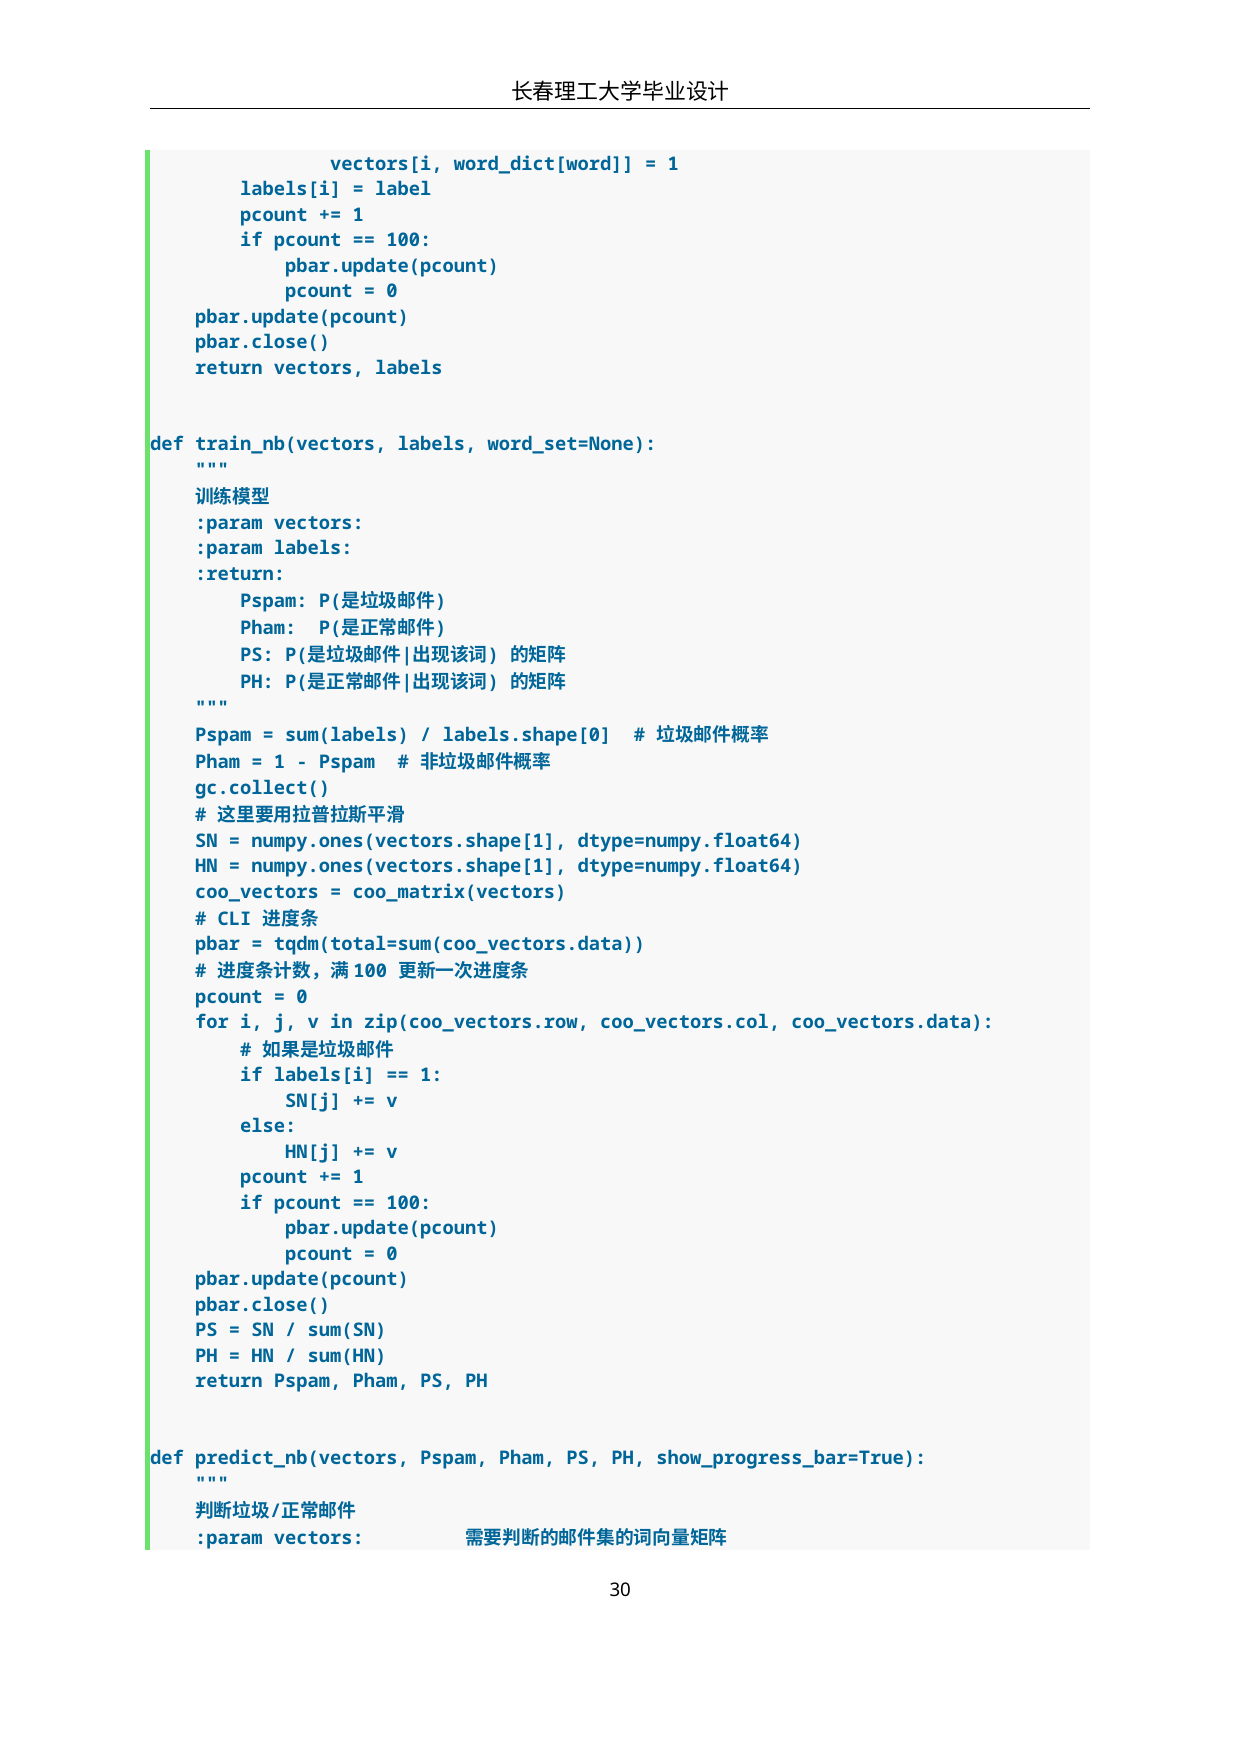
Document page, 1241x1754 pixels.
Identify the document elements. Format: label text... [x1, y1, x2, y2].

text :param vectors: 需要判断的邮件集的词向量矩阵 [150, 1523, 1090, 1550]
text pcount = 0 [150, 983, 1090, 1009]
text 判断垃圾/正常邮件 [150, 1495, 1090, 1523]
text PH = HN / sum(HN) [150, 1342, 1090, 1368]
text gc.collect() [150, 774, 1090, 800]
text if labels[i] == 1: [150, 1062, 1090, 1087]
text else: [150, 1113, 1090, 1138]
text return vectors, labels [150, 354, 1090, 380]
text pbar.update(pcount) [150, 303, 1090, 329]
text pcount = 0 [150, 278, 1090, 303]
text pbar.close() [150, 1291, 1090, 1317]
text pcount += 1 [150, 1164, 1090, 1189]
text HN = numpy.ones(vectors.shape[1], dtype=numpy.float64) [150, 852, 1090, 878]
text Pham: P(是正常邮件) [150, 613, 1090, 640]
text # 如果是垃圾邮件 [150, 1034, 1090, 1062]
text Pspam = sum(labels) / labels.shape[0] # 垃圾邮件概率 [150, 720, 1090, 747]
text pbar.close() [150, 329, 1090, 354]
text def train_nb(vectors, labels, word_set=None): [150, 431, 1090, 456]
text if pcount == 100: [150, 1189, 1090, 1215]
text # 这里要用拉普拉斯平滑 [150, 800, 1090, 827]
text labels[i] = label [150, 176, 1090, 201]
text SN[j] += v [150, 1087, 1090, 1113]
text # 进度条计数，满 100 更新一次进度条 [150, 956, 1090, 983]
text pbar.update(pcount) [150, 1266, 1090, 1291]
text """ [150, 694, 1090, 720]
text Pspam: P(是垃圾邮件) [150, 586, 1090, 613]
text pbar.update(pcount) [150, 1215, 1090, 1240]
text SN = numpy.ones(vectors.shape[1], dtype=numpy.float64) [150, 827, 1090, 852]
text return Pspam, Pham, PS, PH [150, 1368, 1090, 1393]
text Pham = 1 - Pspam # 非垃圾邮件概率 [150, 747, 1090, 774]
text PH: P(是正常邮件|出现该词) 的矩阵 [150, 667, 1090, 694]
text HN[j] += v [150, 1138, 1090, 1164]
text """ [150, 456, 1090, 482]
text PS: P(是垃圾邮件|出现该词) 的矩阵 [150, 640, 1090, 667]
text pcount += 1 [150, 201, 1090, 227]
text PS = SN / sum(SN) [150, 1317, 1090, 1342]
text def predict_nb(vectors, Pspam, Pham, PS, PH, show_progress_bar=True): [150, 1444, 1090, 1470]
text # CLI 进度条 [150, 903, 1090, 931]
text for i, j, v in zip(coo_vectors.row, coo_vectors.col, coo_vectors.data): [150, 1009, 1090, 1034]
text coo_vectors = coo_matrix(vectors) [150, 878, 1090, 903]
text """ [150, 1470, 1090, 1495]
text :return: [150, 560, 1090, 586]
text pbar = tqdm(total=sum(coo_vectors.data)) [150, 931, 1090, 956]
text pbar.update(pcount) [150, 252, 1090, 278]
text vectors[i, word_dict[word]] = 1 [150, 150, 1090, 176]
text 训练模型 [150, 482, 1090, 509]
text :param labels: [150, 534, 1090, 560]
text if pcount == 100: [150, 227, 1090, 252]
text pcount = 0 [150, 1240, 1090, 1266]
text :param vectors: [150, 509, 1090, 534]
